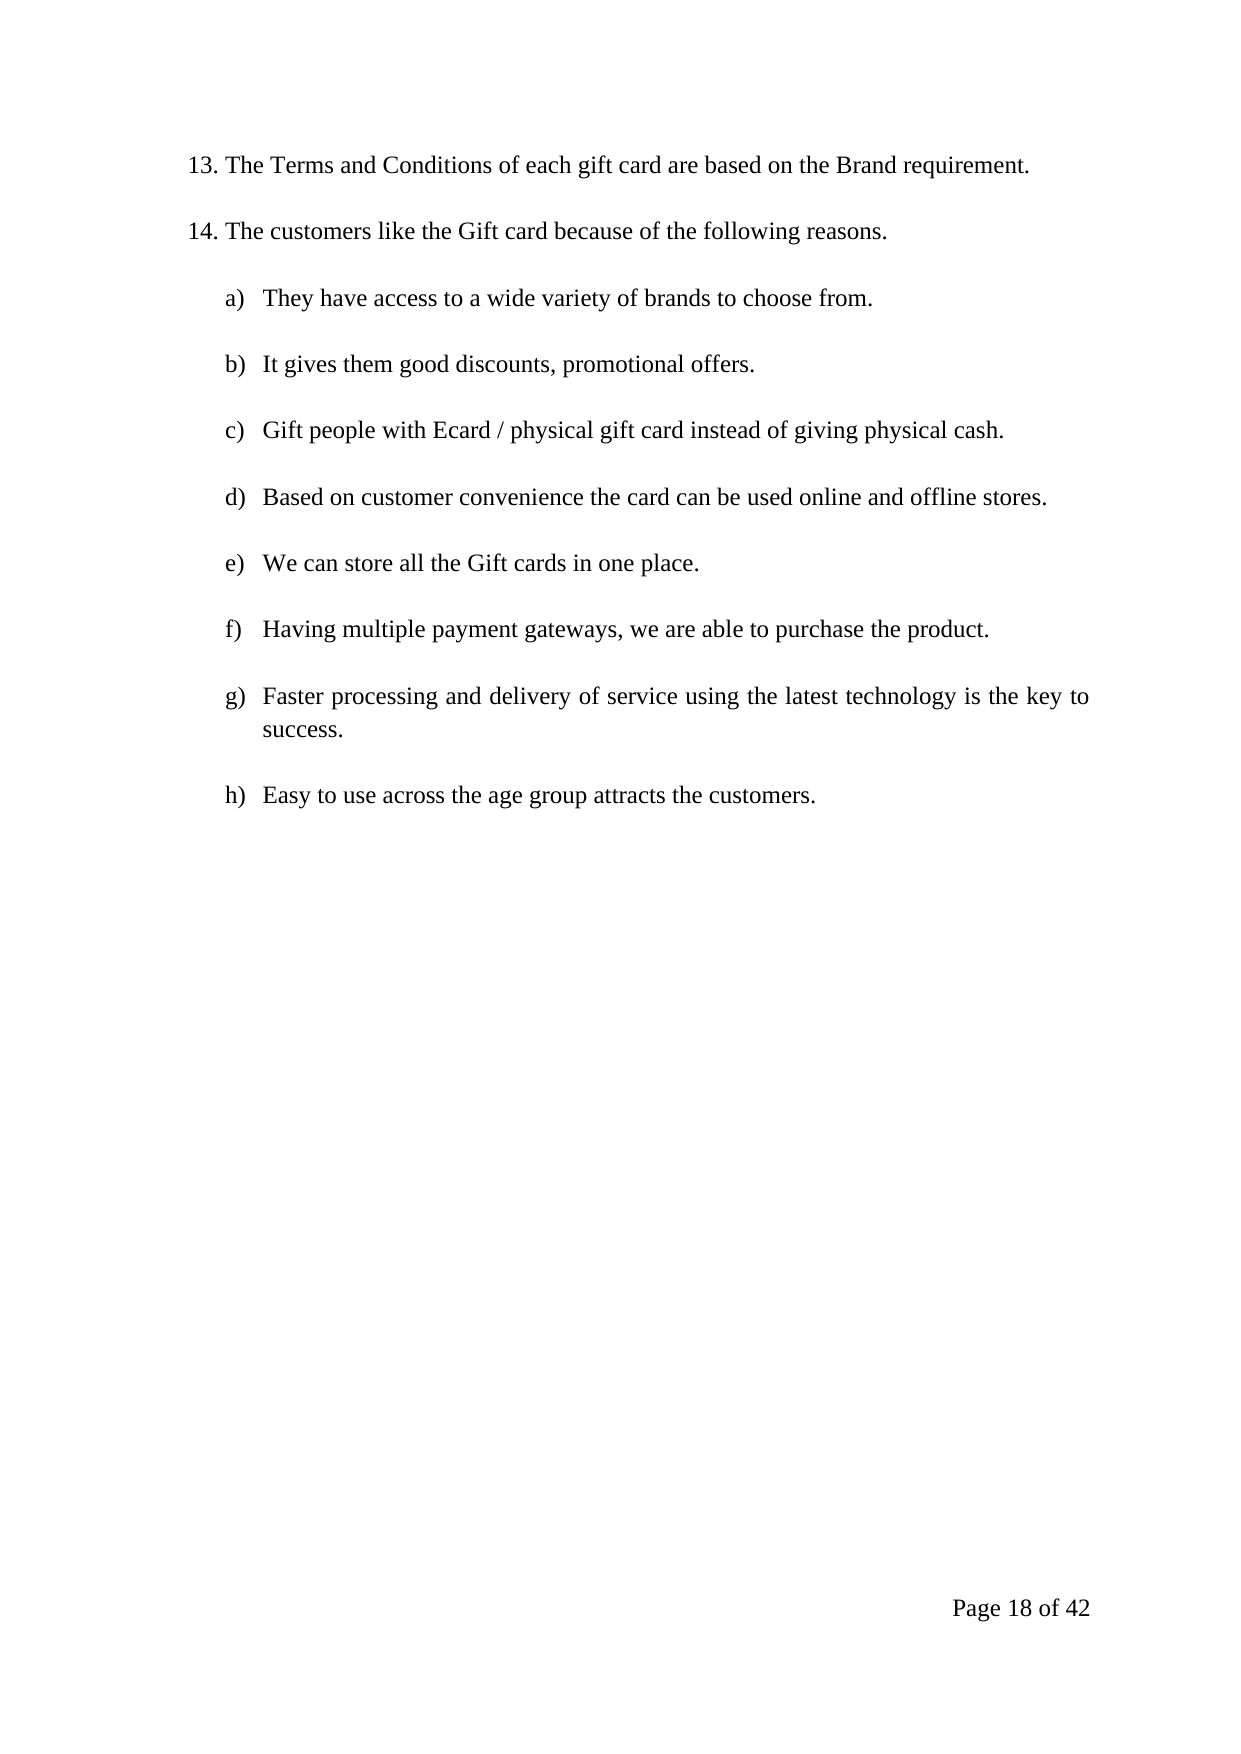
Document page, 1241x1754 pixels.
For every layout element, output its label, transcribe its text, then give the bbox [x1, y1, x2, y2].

list Faster processing and delivery of service using the latest technology is the key to success. [225, 681, 1090, 743]
list Easy to use across the age group attracts the customers. [225, 780, 1090, 809]
list Based on customer convenience the card can be used online and offline stores. [225, 482, 1090, 511]
list They have access to a wide variety of brands to choose from. [225, 283, 1090, 311]
list It gives them good discounts, promotional offers. [225, 349, 1090, 378]
list Having multiple payment gateways, we are able to purchase the product. [225, 614, 1090, 643]
list The customers like the Gift card because of the following reasons. [187, 216, 1090, 245]
list Gift people with Ecard / physical gift card instead of giving physical cash. [225, 415, 1090, 444]
list The Terms and Conditions of each gift card are based on the Brand requirement. [187, 150, 1090, 179]
list We can store all the Gift cards in one place. [225, 548, 1090, 577]
